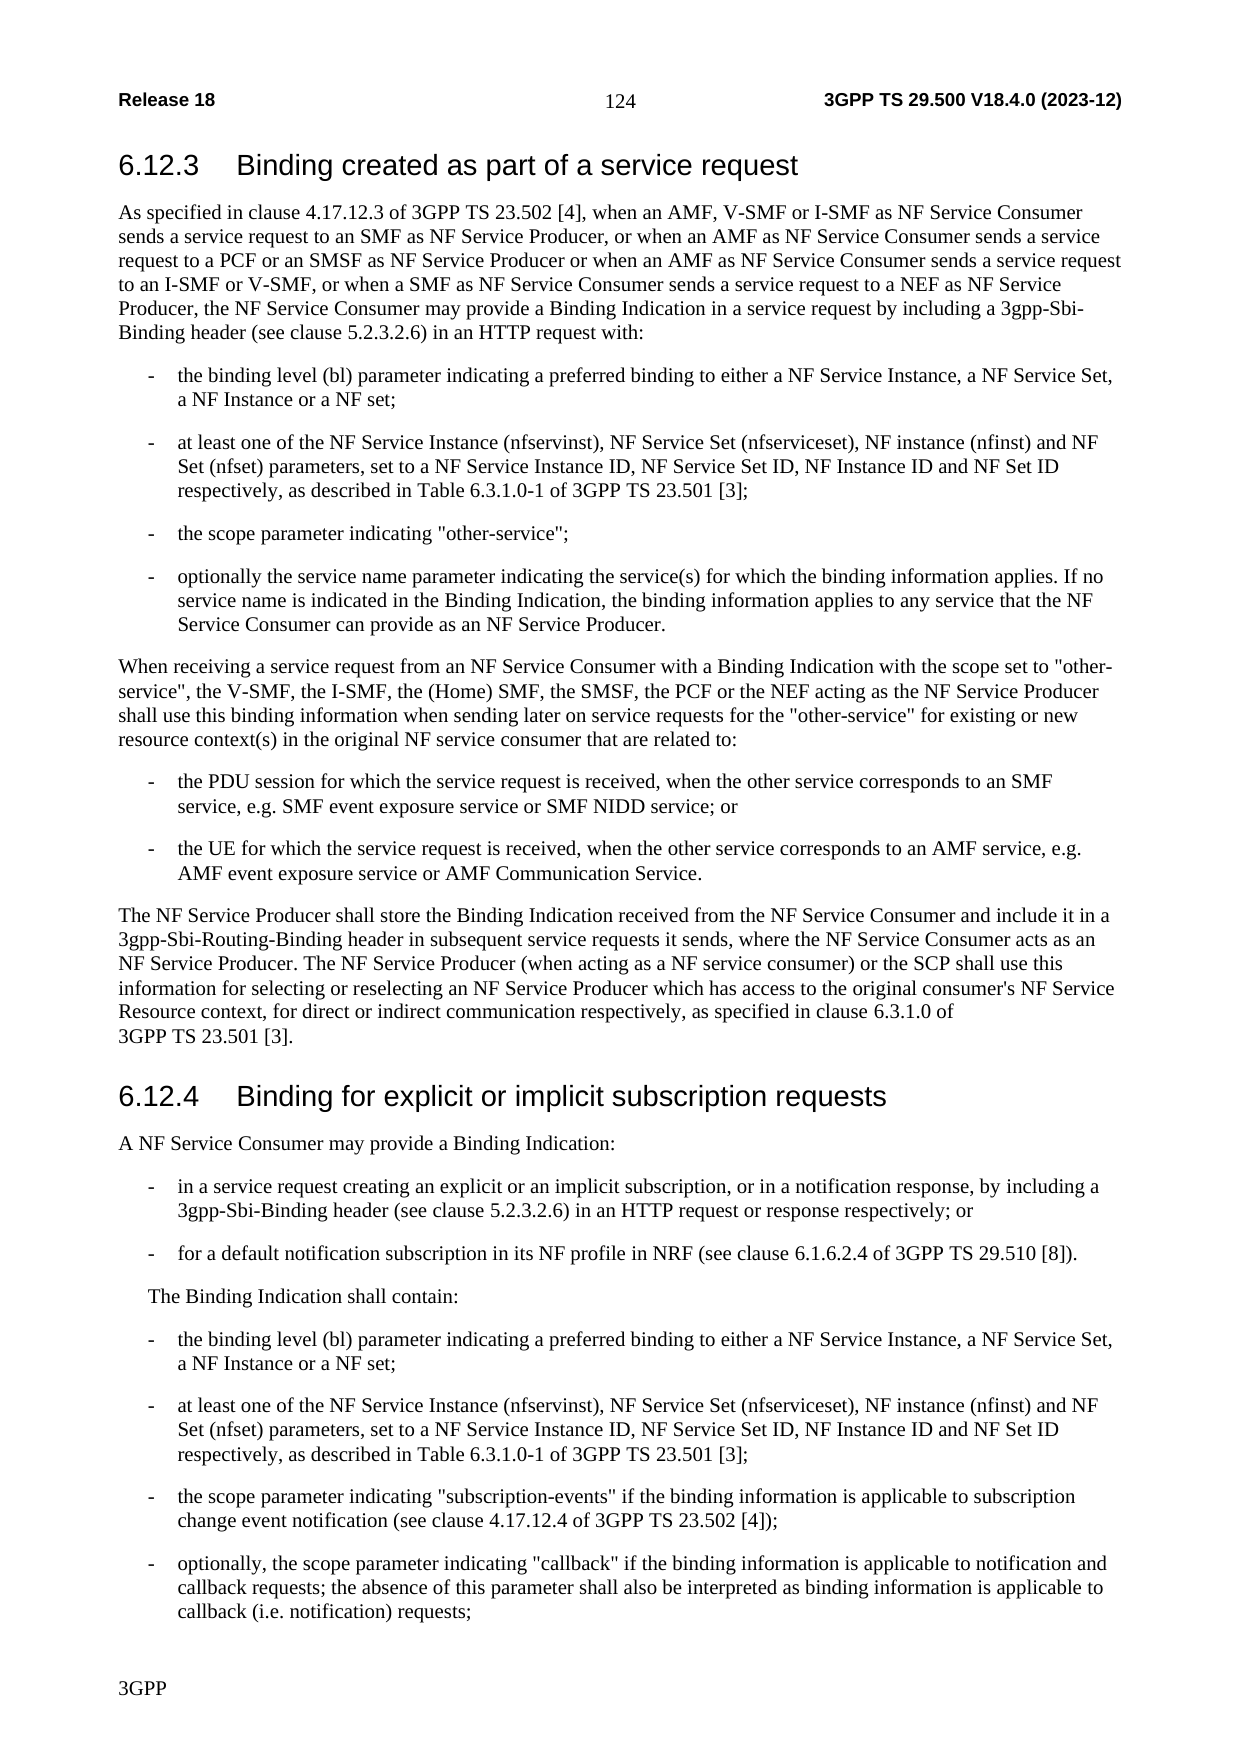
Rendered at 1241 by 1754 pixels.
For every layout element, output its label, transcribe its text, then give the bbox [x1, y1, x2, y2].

text - the UE for which the service request is received, when the other service corresponds to an AMF service, e.g. AMF event exposure service or AMF Communication Service. [148, 836, 1122, 884]
subtitle 6.12.4 Binding for explicit or implicit subscription requests [118, 1079, 1122, 1112]
text The NF Service Producer shall store the Binding Indication received from the NF Service Consumer and include it in a 3gpp-Sbi-Routing-Binding header in subsequent service requests it sends, where the NF Service Consumer acts as an NF Service Producer. The NF Service Producer (when acting as a NF service consumer) or the SCP shall use this information for selecting or reselecting an NF Service Producer which has access to the original consumer's NF Service Resource context, for direct or indirect communication respectively, as specified in clause 6.3.1.0 of 3GPP TS 23.501 [3]. [118, 903, 1122, 1048]
text - at least one of the NF Service Instance (nfservinst), NF Service Set (nfserviceset), NF instance (nfinst) and NF Set (nfset) parameters, set to a NF Service Instance ID, NF Service Set ID, NF Instance ID and NF Set ID respectively, as described in Table 6.3.1.0-1 of 3GPP TS 23.501 [3]; [148, 430, 1122, 502]
text - in a service request creating an explicit or an implicit subscription, or in a notification response, by including a 3gpp-Sbi-Binding header (see clause 5.2.3.2.6) in an HTTP request or response respectively; or [148, 1174, 1122, 1222]
text - the binding level (bl) parameter indicating a preferred binding to either a NF Service Instance, a NF Service Set, a NF Instance or a NF set; [148, 1326, 1122, 1374]
text A NF Service Consumer may provide a Binding Indication: [118, 1131, 1122, 1155]
text As specified in clause 4.17.12.3 of 3GPP TS 23.502 [4], when an AMF, V-SMF or I-SMF as NF Service Consumer sends a service request to an SMF as NF Service Producer, or when an AMF as NF Service Consumer sends a service request to a PCF or an SMSF as NF Service Producer or when an AMF as NF Service Consumer sends a service request to an I-SMF or V-SMF, or when a SMF as NF Service Consumer sends a service request to a NEF as NF Service Producer, the NF Service Consumer may provide a Binding Indication in a service request by including a 3gpp-Sbi- Binding header (see clause 5.2.3.2.6) in an HTTP request with: [118, 200, 1122, 344]
text The Binding Indication shall contain: [148, 1284, 1122, 1308]
text - the scope parameter indicating "other-service"; [148, 521, 1122, 545]
text - optionally the service name parameter indicating the service(s) for which the binding information applies. If no service name is indicated in the Binding Indication, the binding information applies to any service that the NF Service Consumer can provide as an NF Service Producer. [148, 563, 1122, 636]
text - optionally, the scope parameter indicating "callback" if the binding information is applicable to notification and callback requests; the absence of this parameter shall also be interpreted as binding information is applicable to callback (i.e. notification) requests; [148, 1551, 1122, 1623]
text - the PDU session for which the service request is received, when the other service corresponds to an SMF service, e.g. SMF event exposure service or SMF NIDD service; or [148, 769, 1122, 818]
text - at least one of the NF Service Instance (nfservinst), NF Service Set (nfserviceset), NF instance (nfinst) and NF Set (nfset) parameters, set to a NF Service Instance ID, NF Service Set ID, NF Instance ID and NF Set ID respectively, as described in Table 6.3.1.0-1 of 3GPP TS 23.501 [3]; [148, 1393, 1122, 1466]
subtitle 6.12.3 Binding created as part of a service request [118, 147, 1122, 181]
text - the binding level (bl) parameter indicating a preferred binding to either a NF Service Instance, a NF Service Set, a NF Instance or a NF set; [148, 363, 1122, 411]
text - for a default notification subscription in its NF profile in NRF (see clause 6.1.6.2.4 of 3GPP TS 29.510 [8]). [148, 1241, 1122, 1265]
text - the scope parameter indicating "subscription-events" if the binding information is applicable to subscription change event notification (see clause 4.17.12.4 of 3GPP TS 23.502 [4]); [148, 1484, 1122, 1532]
text When receiving a service request from an NF Service Consumer with a Binding Indication with the scope set to "other-service", the V-SMF, the I-SMF, the (Home) SMF, the SMSF, the PCF or the NEF acting as the NF Service Producer shall use this binding information when sending later on service requests for the "other-service" for existing or new resource context(s) in the original NF service consumer that are related to: [118, 654, 1122, 751]
